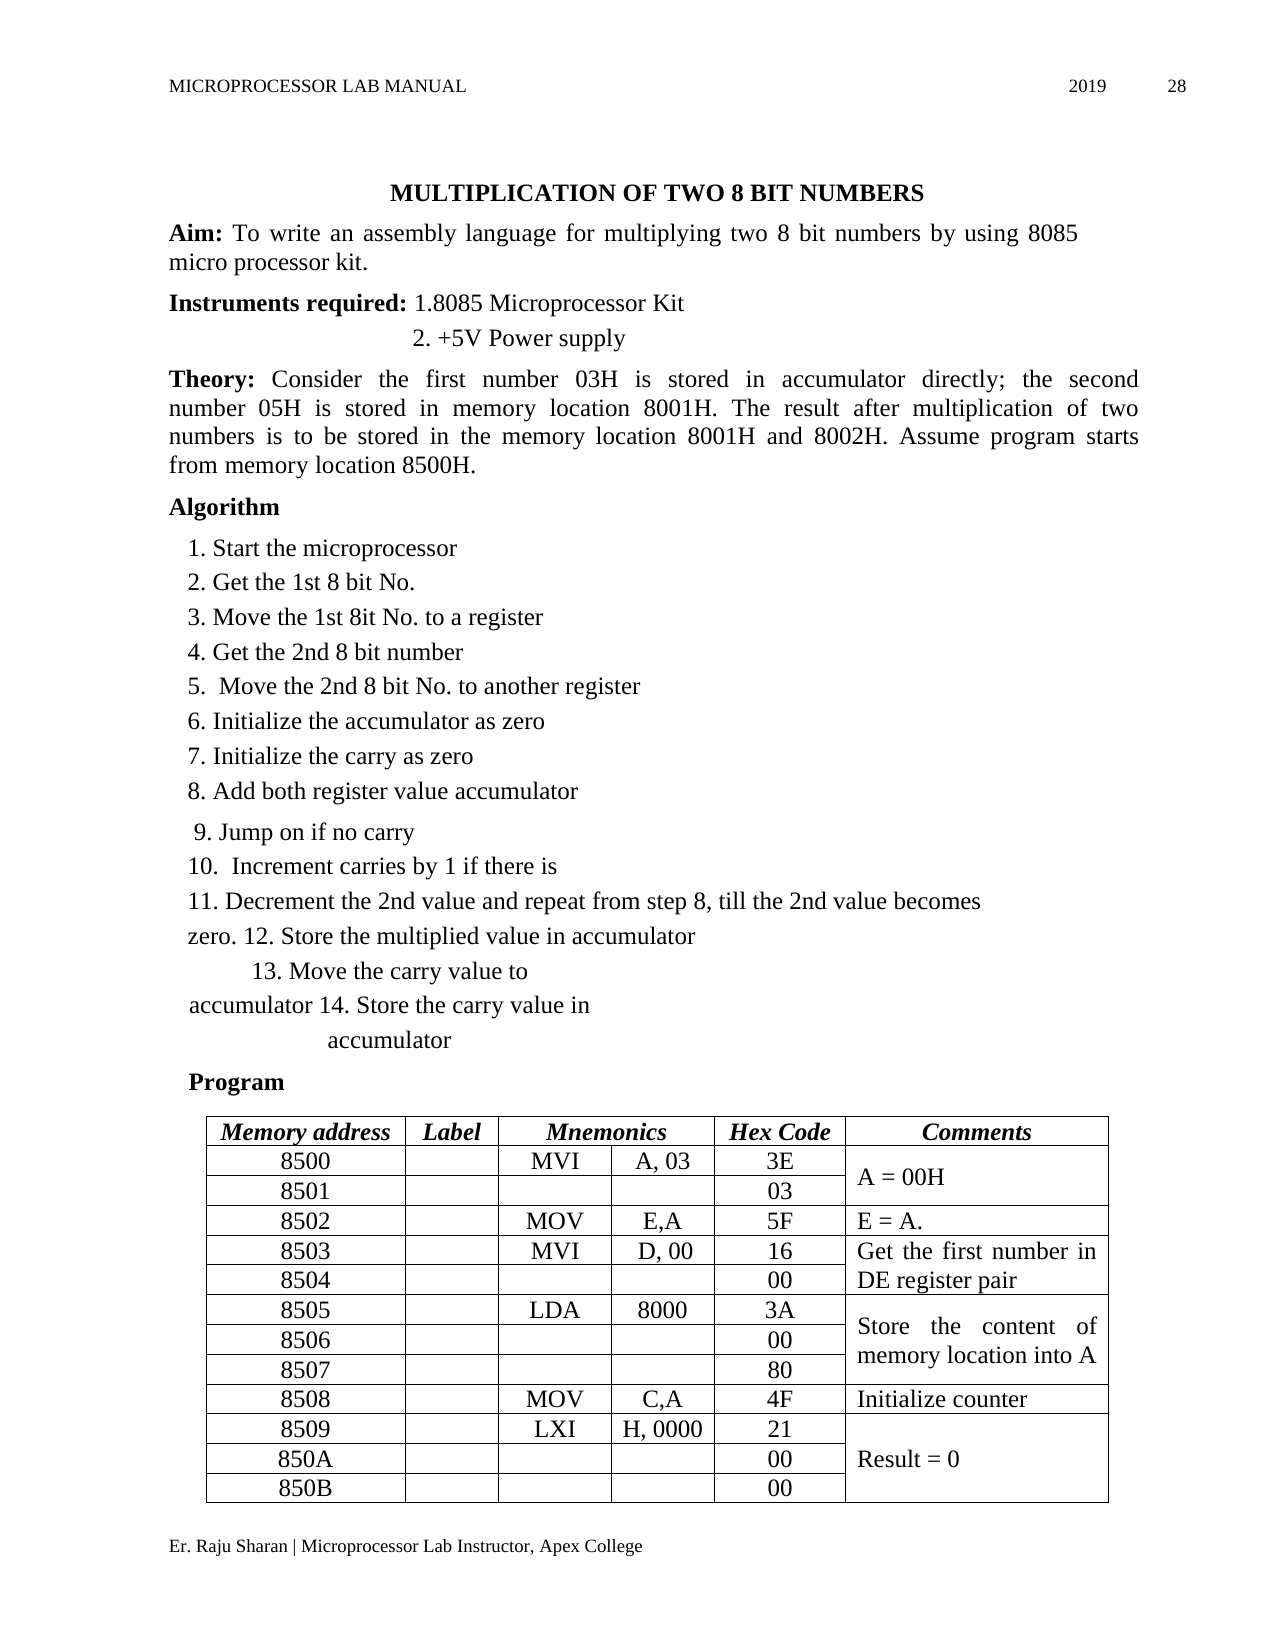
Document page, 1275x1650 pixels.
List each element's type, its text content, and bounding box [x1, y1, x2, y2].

table_cell [406, 1414, 498, 1443]
table_cell A = 00H [846, 1146, 1108, 1205]
table_cell 3E [715, 1146, 845, 1175]
table_cell 8501 [207, 1176, 405, 1205]
table_cell [499, 1474, 611, 1502]
table_cell [406, 1385, 498, 1413]
table_cell [499, 1265, 611, 1294]
text 11. Decrement the 2nd value and repeat from step 8, till the 2nd value becomes zero. 12. Store the multiplied value in accumulator [187, 886, 1034, 950]
text Algorithm [169, 492, 1188, 521]
table_cell [499, 1355, 611, 1383]
table_cell [406, 1295, 498, 1324]
table_cell [612, 1325, 714, 1353]
table_cell 8508 [207, 1385, 405, 1413]
table_cell MOV [499, 1206, 611, 1235]
text 7. Initialize the carry as zero [187, 741, 1188, 769]
text MULTIPLICATION OF TWO 8 BIT NUMBERS [390, 178, 1188, 206]
table_header Hex Code [715, 1117, 845, 1145]
table_cell 4F [715, 1385, 845, 1413]
table_cell 3A [715, 1295, 845, 1324]
table_cell E = A. [846, 1206, 1108, 1235]
table_cell 00 [715, 1444, 845, 1472]
table_cell 8502 [207, 1206, 405, 1235]
table_cell 8509 [207, 1414, 405, 1443]
text 4. Get the 2nd 8 bit number [187, 637, 581, 666]
text Aim: To write an assembly language for multiplying two 8 bit numbers by using 8085 micro processor kit. [169, 218, 1143, 276]
table_cell [612, 1176, 714, 1205]
table_cell Store the content of memory location into A [846, 1295, 1108, 1383]
text 8. Add both register value accumulator [187, 776, 603, 804]
table_cell [499, 1176, 611, 1205]
table_header Memory address [207, 1117, 405, 1145]
table_cell MOV [499, 1385, 611, 1413]
table_cell 850B [207, 1474, 405, 1502]
table_header Mnemonics [499, 1117, 714, 1145]
table_cell [406, 1265, 498, 1294]
table_cell 8503 [207, 1236, 405, 1264]
table_cell [612, 1265, 714, 1294]
table_cell 8504 [207, 1265, 405, 1294]
table_cell [406, 1325, 498, 1353]
table_cell 8506 [207, 1325, 405, 1353]
table_cell [406, 1206, 498, 1235]
table_cell 5F [715, 1206, 845, 1235]
table_cell 80 [715, 1355, 845, 1383]
table_cell C,A [612, 1385, 714, 1413]
table_cell 00 [715, 1265, 845, 1294]
table_cell MVI [499, 1146, 611, 1175]
table_cell [612, 1444, 714, 1472]
table_cell [406, 1146, 498, 1175]
table_cell H, 0000 [612, 1414, 714, 1443]
table_cell [406, 1474, 498, 1502]
table_cell [406, 1355, 498, 1383]
table_cell Result = 0 [846, 1414, 1108, 1502]
text 1. Start the microprocessor 2. Get the 1st 8 bit No. [187, 533, 462, 596]
text 3. Move the 1st 8it No. to a register [187, 602, 581, 631]
table_header Label [406, 1117, 498, 1145]
table_cell LDA [499, 1295, 611, 1324]
table_cell 850A [207, 1444, 405, 1472]
table_cell [499, 1444, 611, 1472]
text Instruments required: 1.8085 Microprocessor Kit 2. +5V Power supply [169, 288, 688, 352]
text 5. Move the 2nd 8 bit No. to another register [187, 671, 678, 700]
table_cell MVI [499, 1236, 611, 1264]
table_cell Initialize counter [846, 1385, 1108, 1413]
table_cell D, 00 [612, 1236, 714, 1264]
table_cell A, 03 [612, 1146, 714, 1175]
table_header Comments [846, 1117, 1108, 1145]
table_cell 00 [715, 1325, 845, 1353]
table_cell 8507 [207, 1355, 405, 1383]
table_cell [612, 1355, 714, 1383]
table_cell 8500 [207, 1146, 405, 1175]
table_cell LXI [499, 1414, 611, 1443]
table_cell 8505 [207, 1295, 405, 1324]
table_cell [406, 1236, 498, 1264]
table_cell 03 [715, 1176, 845, 1205]
text 13. Move the carry value to accumulator 14. Store the carry value in accumulator [187, 956, 591, 1054]
table_cell [612, 1474, 714, 1502]
table_cell [406, 1444, 498, 1472]
table_cell E,A [612, 1206, 714, 1235]
table_cell 8000 [612, 1295, 714, 1324]
text Program [188, 1067, 1188, 1095]
text Theory: Consider the first number 03H is stored in accumulator directly; the second number 05H is stored in memory location 8001H. The result after multiplication of two numbers is to be stored in the memory location 8001H and 8002H. Assume program starts from memory location 8500H. [169, 364, 1139, 479]
table_cell 21 [715, 1414, 845, 1443]
text 10. Increment carries by 1 if there is [187, 851, 1188, 880]
table_cell 16 [715, 1236, 845, 1264]
table_cell 00 [715, 1474, 845, 1502]
table_cell [499, 1325, 611, 1353]
text 9. Jump on if no carry [187, 817, 603, 846]
text 6. Initialize the accumulator as zero [187, 706, 678, 735]
table_cell Get the first number in DE register pair [846, 1236, 1108, 1294]
table_cell [406, 1176, 498, 1205]
